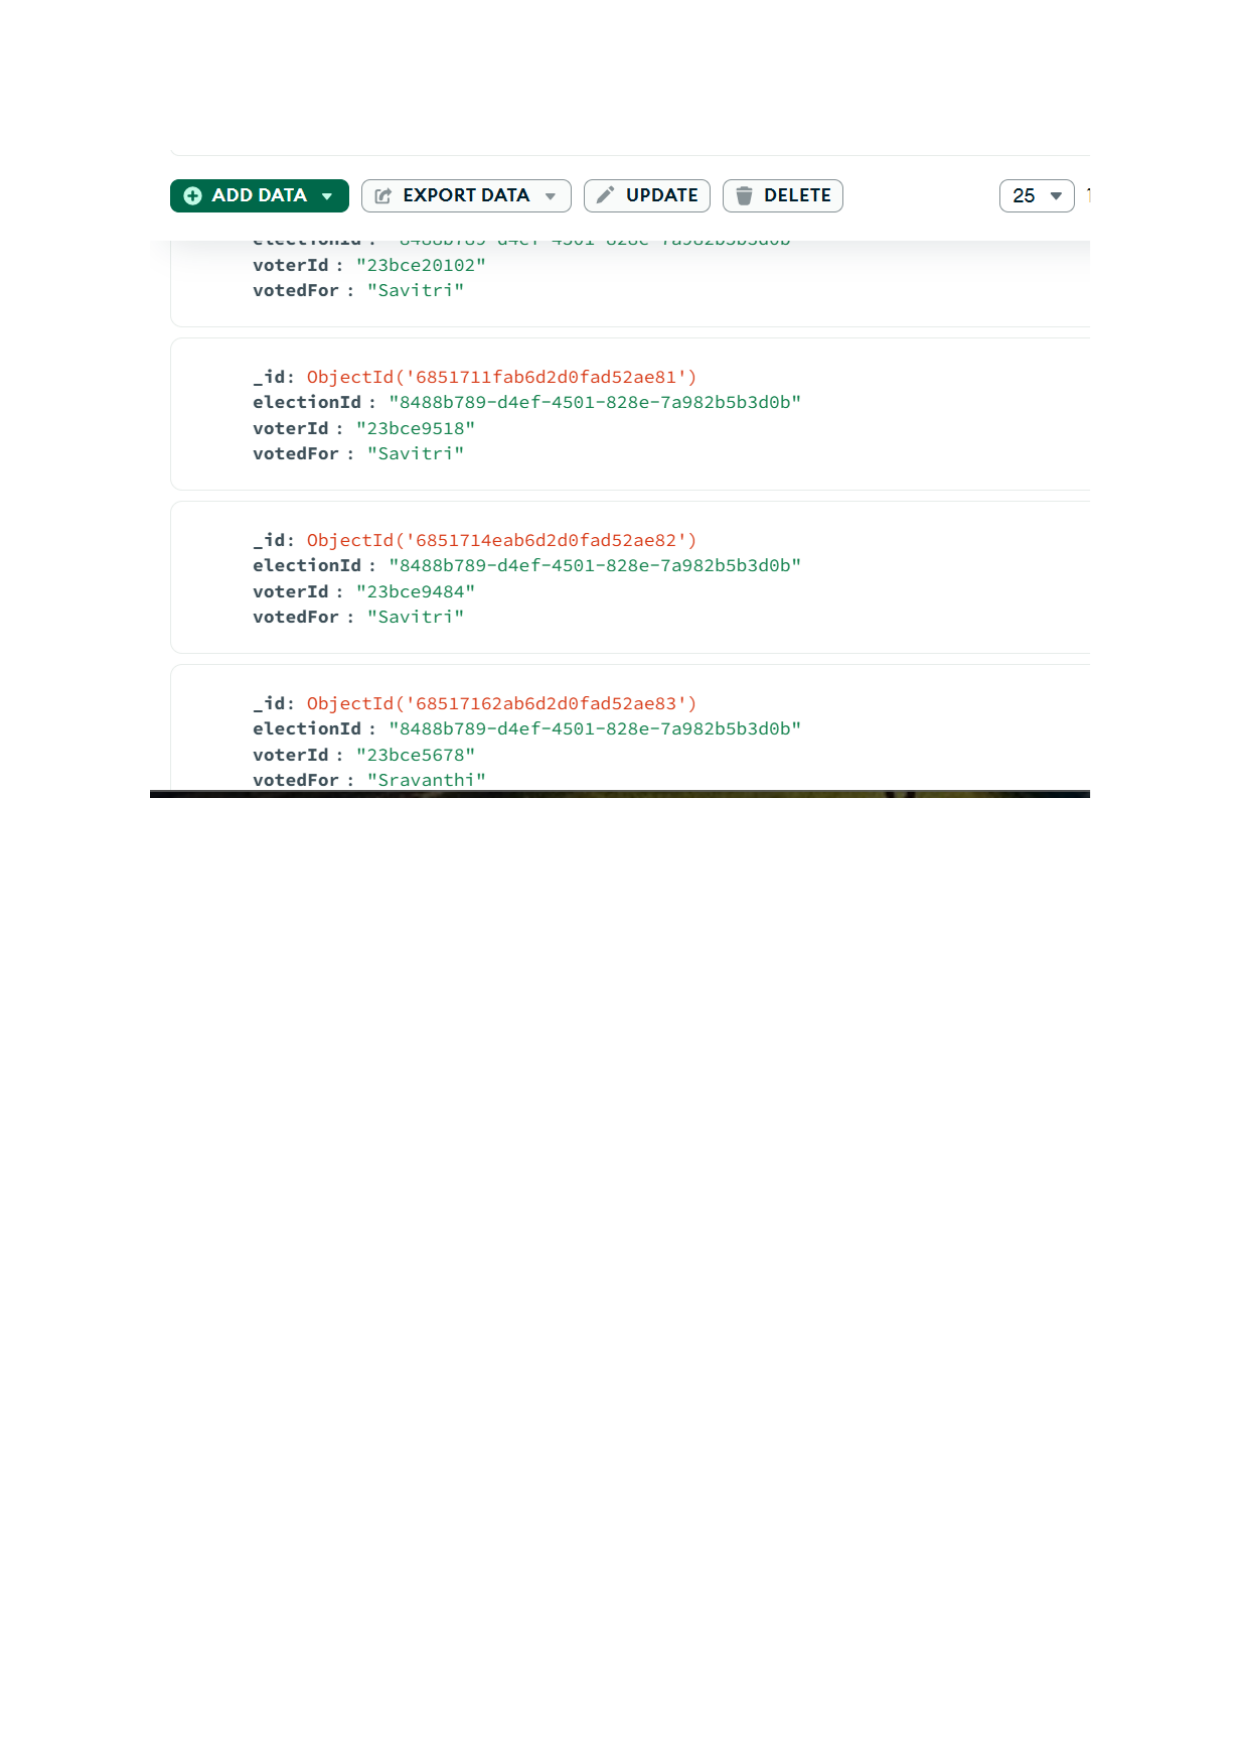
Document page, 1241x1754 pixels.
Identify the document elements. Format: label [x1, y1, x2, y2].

picture [150, 150, 1091, 798]
